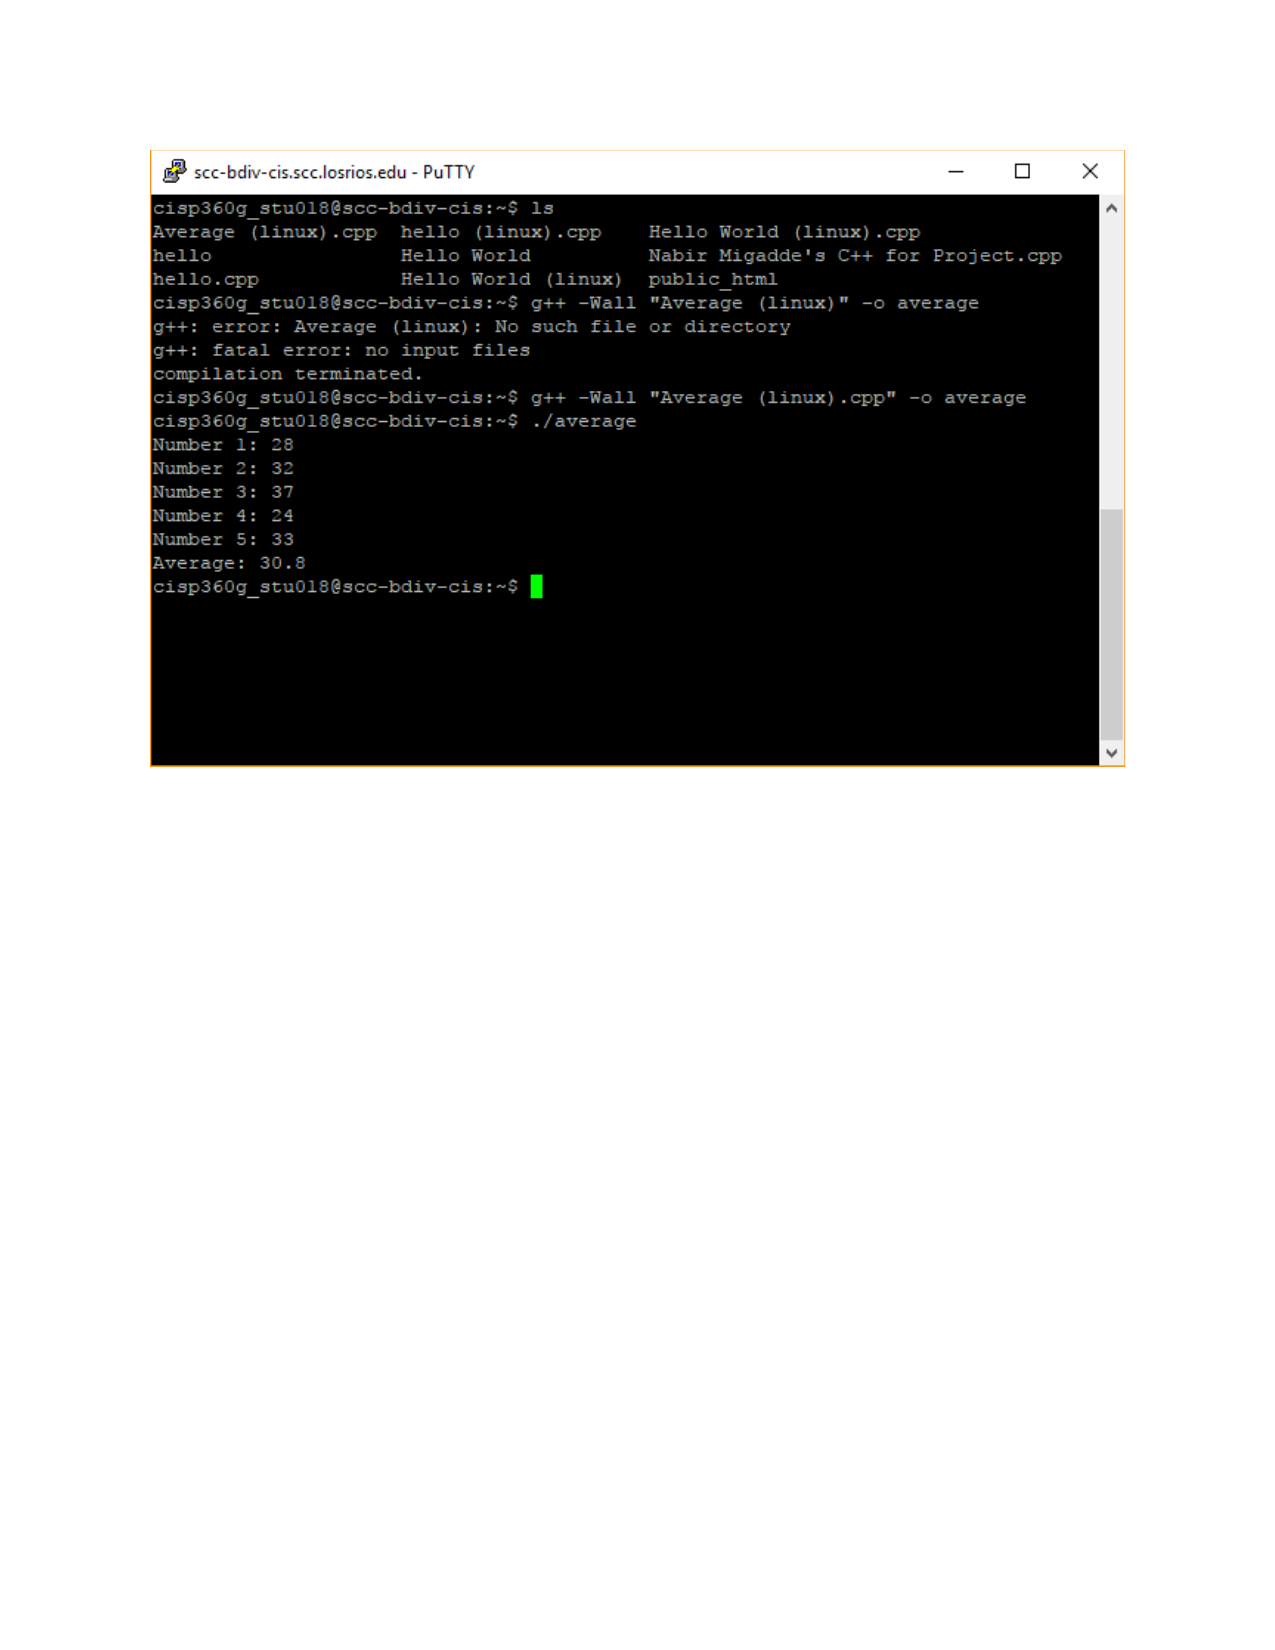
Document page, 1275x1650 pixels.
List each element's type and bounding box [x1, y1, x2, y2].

picture [150, 150, 1125, 767]
